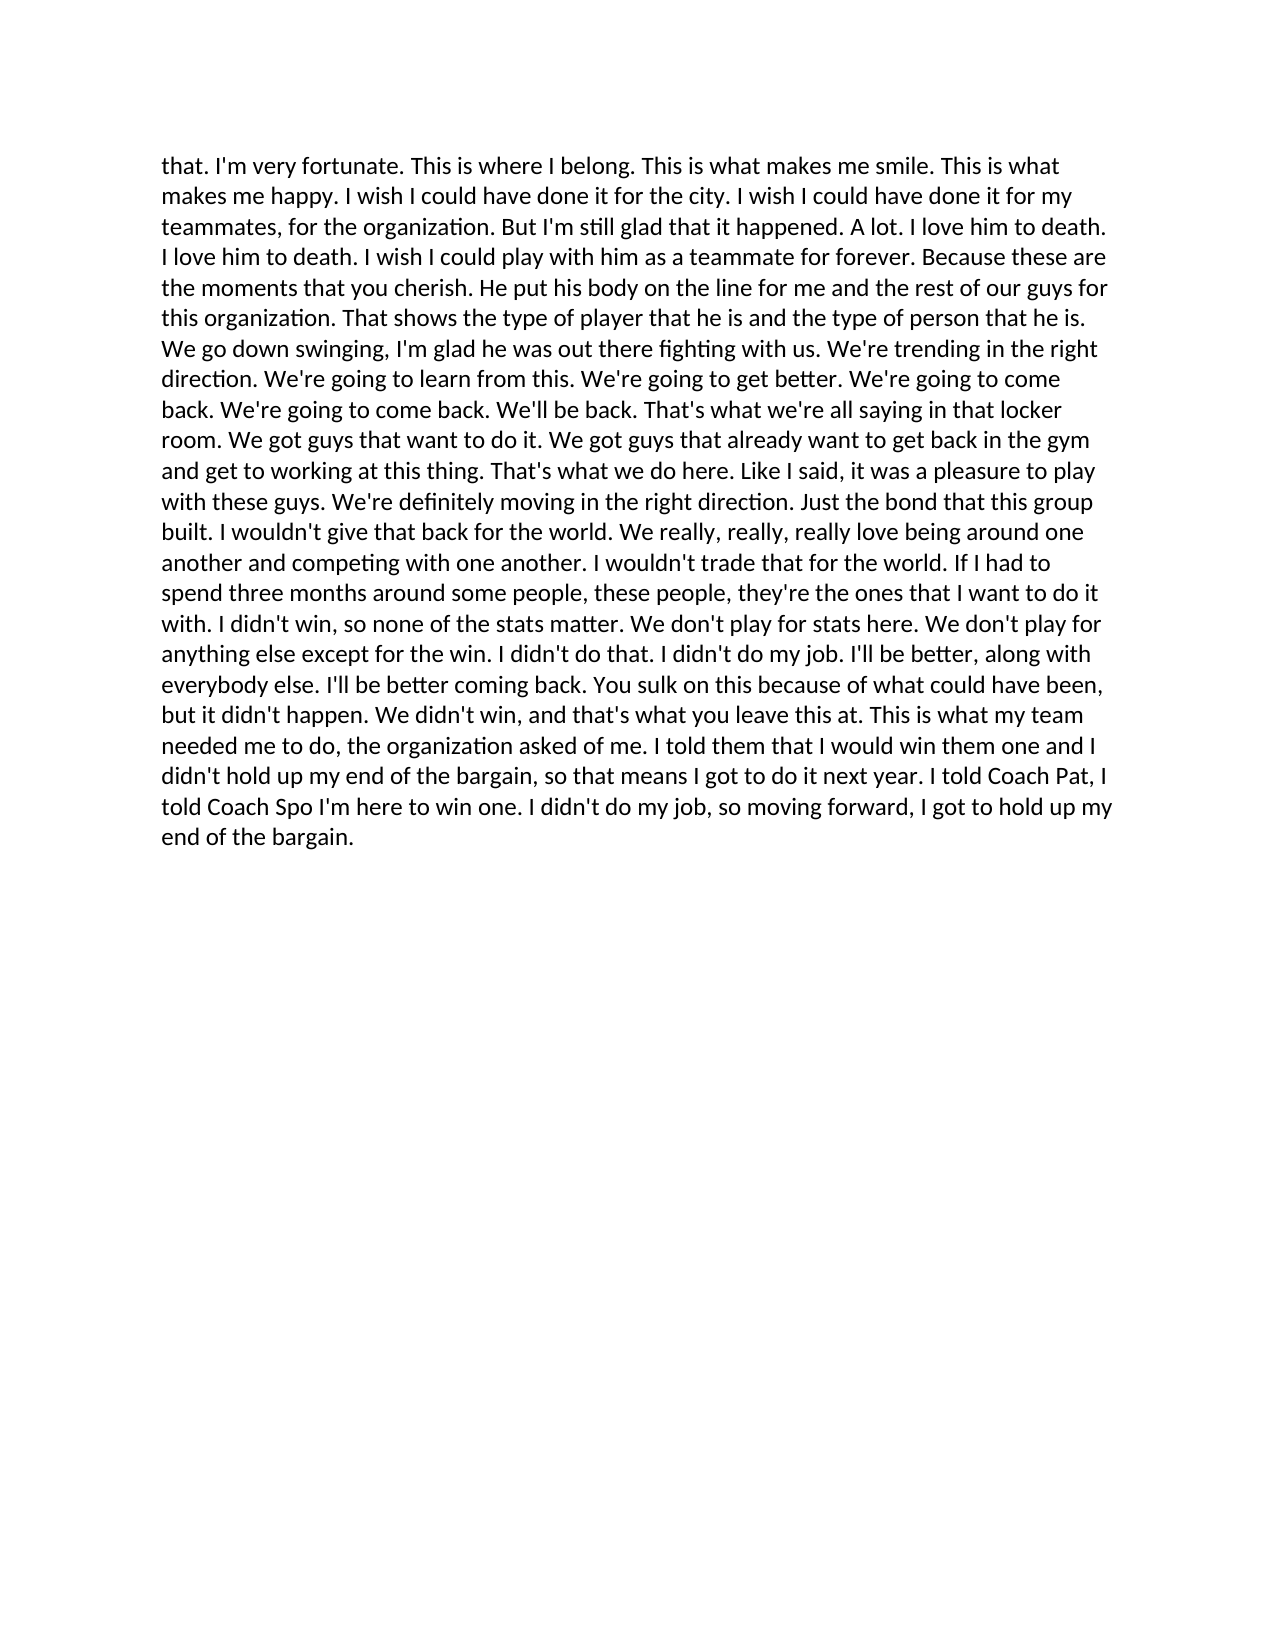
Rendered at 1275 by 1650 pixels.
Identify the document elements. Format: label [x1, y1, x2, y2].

table_cell [150, 150, 1125, 852]
